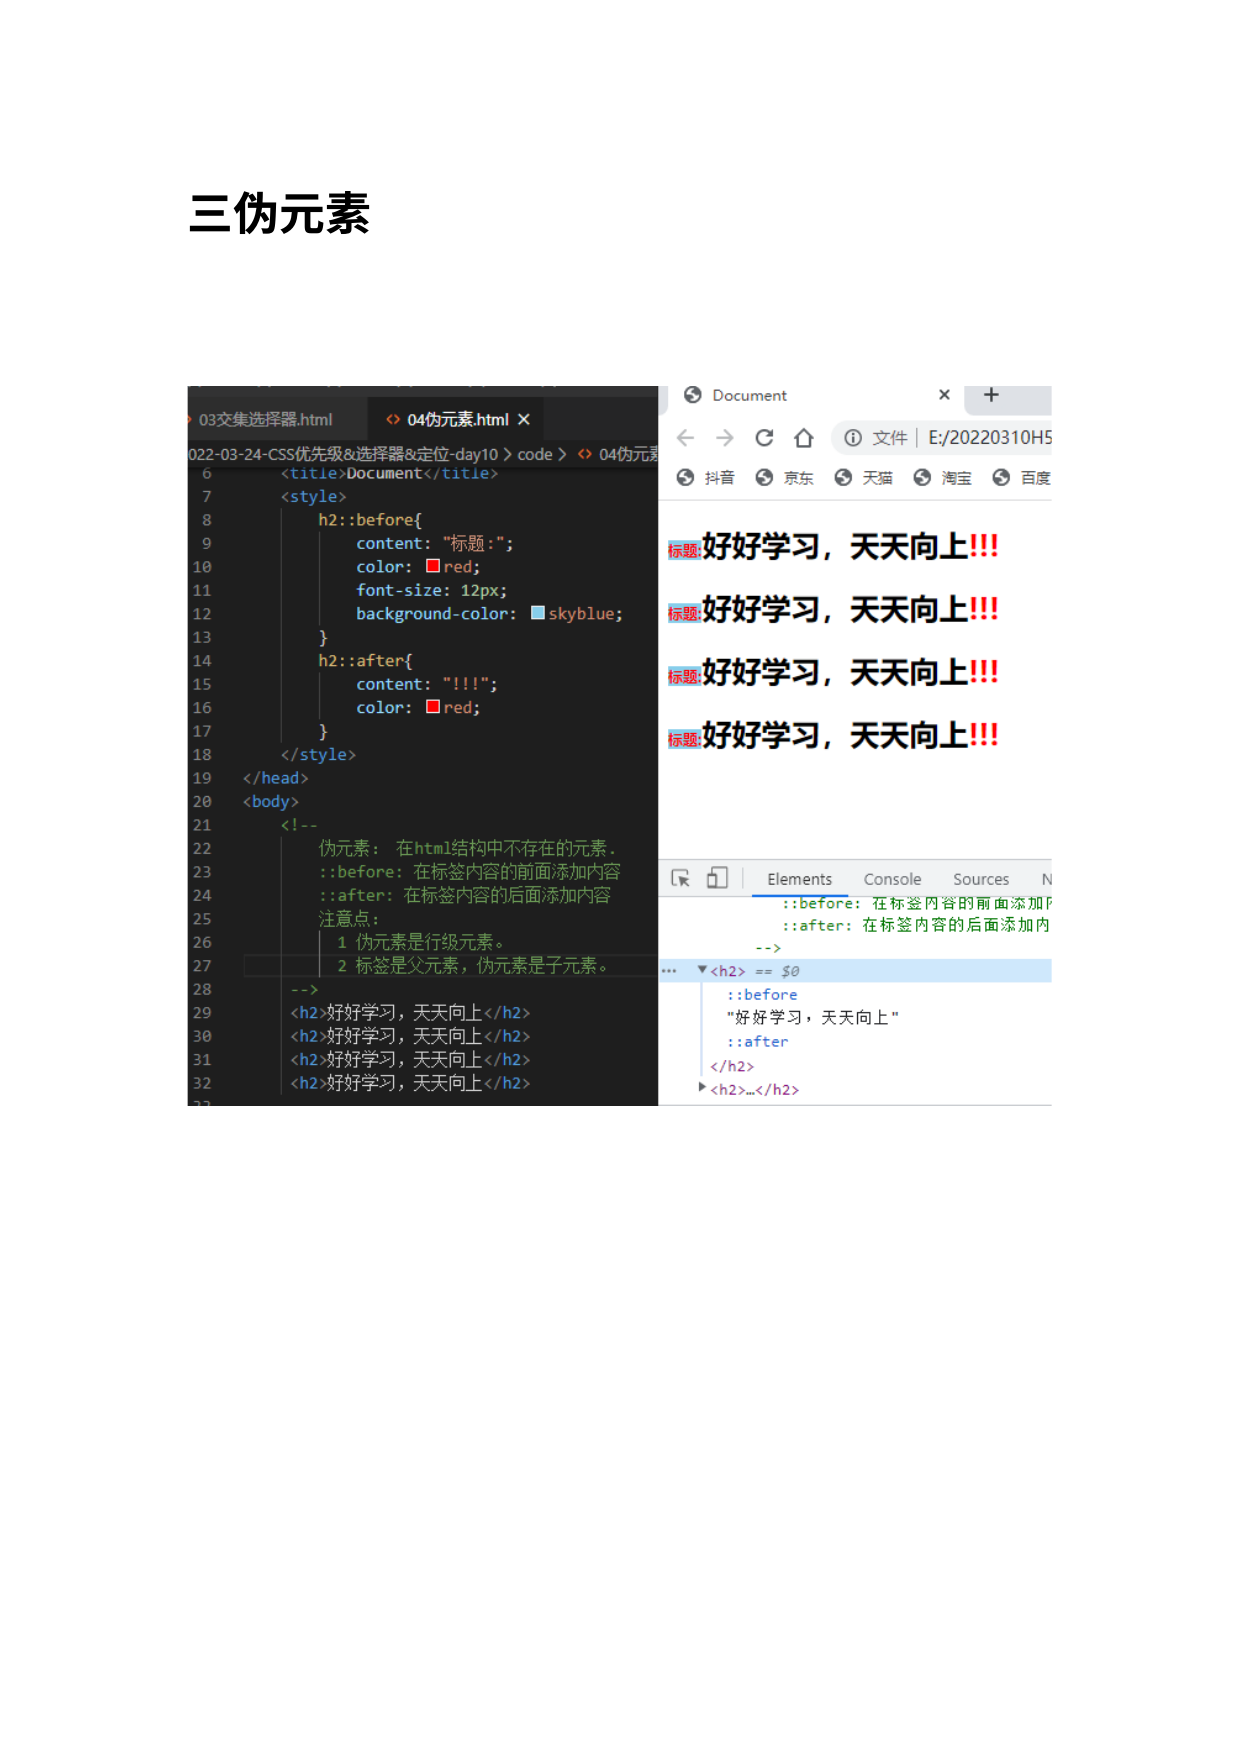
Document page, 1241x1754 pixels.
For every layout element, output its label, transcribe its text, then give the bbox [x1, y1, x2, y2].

picture [187, 386, 1052, 1106]
subtitle 三伪元素 [187, 162, 1053, 259]
